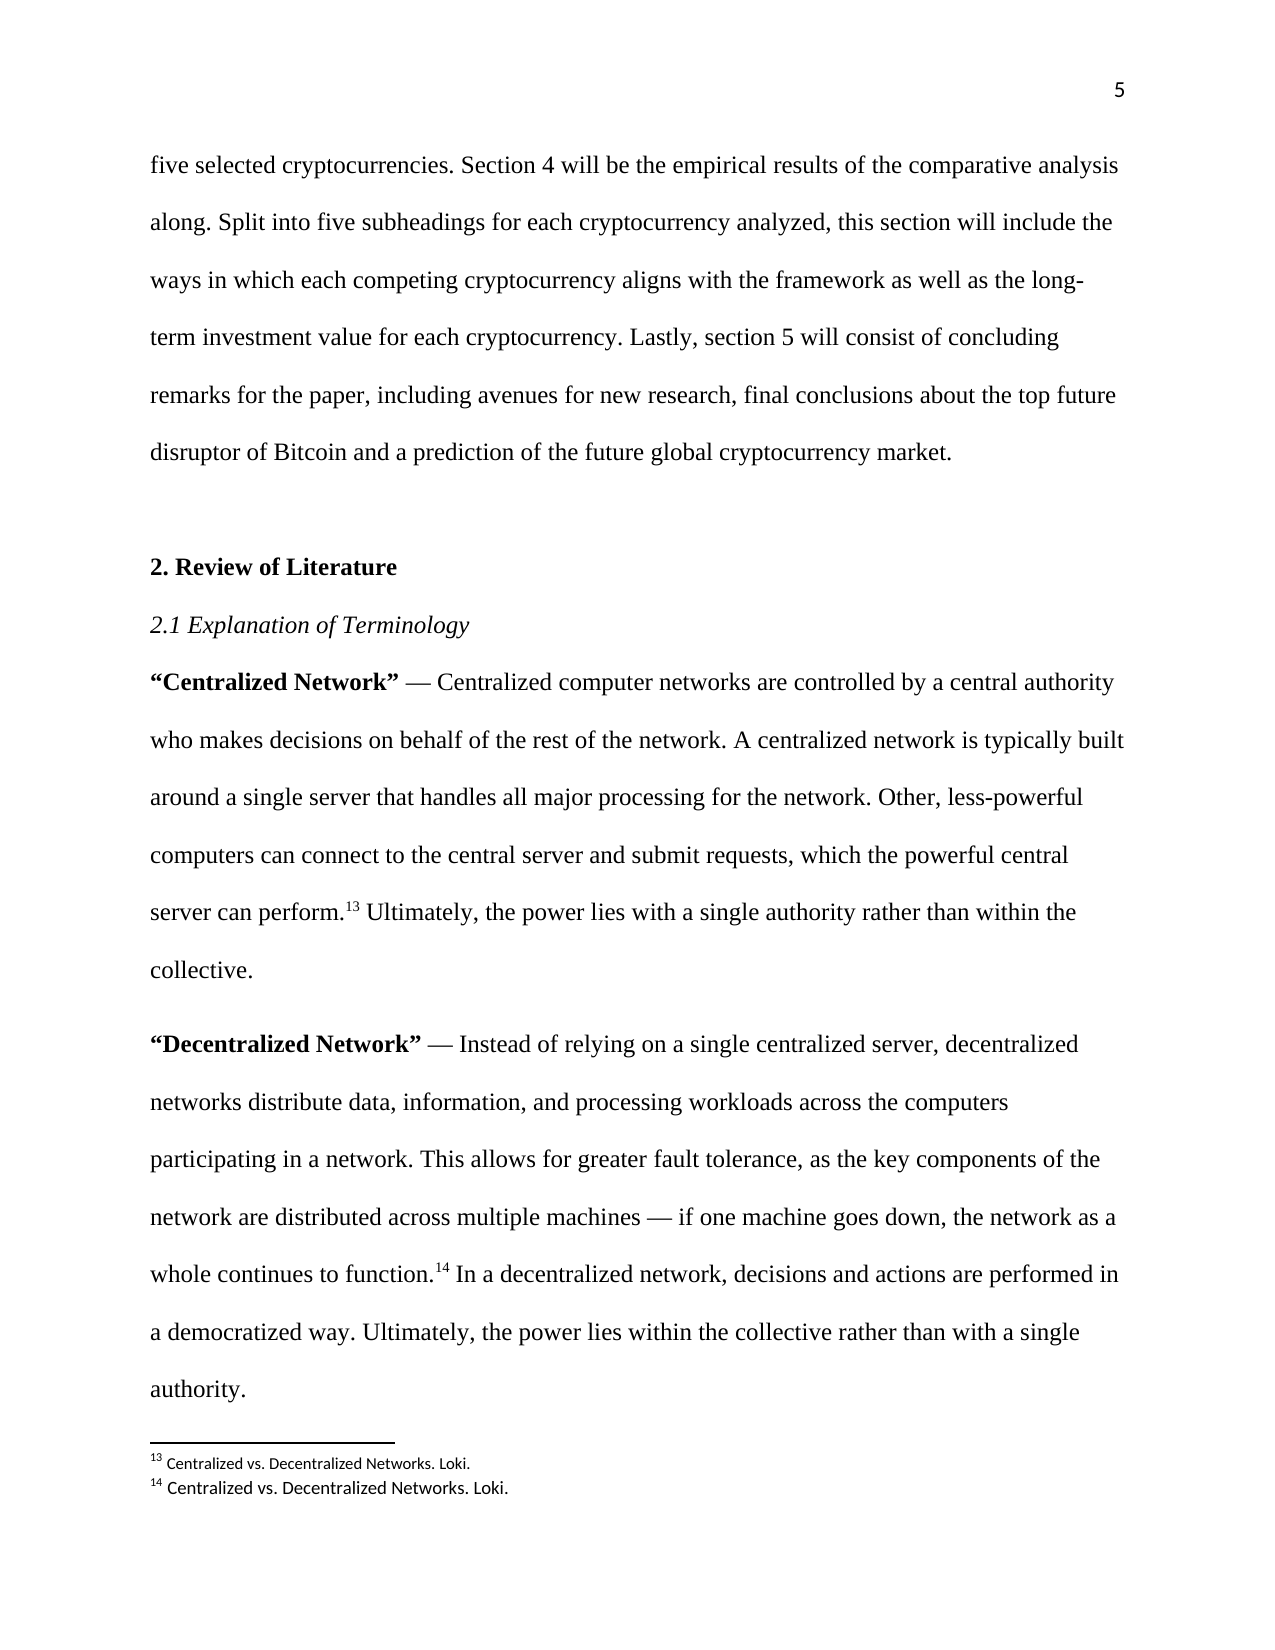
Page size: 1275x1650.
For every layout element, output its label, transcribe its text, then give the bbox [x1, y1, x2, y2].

text “Decentralized Network” — Instead of relying on a single centralized server, decentralized networks distribute data, information, and processing workloads across the computers participating in a network. This allows for greater fault tolerance, as the key components of the network are distributed across multiple machines — if one machine goes down, the network as a whole continues to function. In a decentralized network, decisions and actions are performed in a democratized way. Ultimately, the power lies within the collective rather than with a single authority. [150, 1029, 1125, 1403]
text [150, 150, 1125, 466]
text “Centralized Network” — Centralized computer networks are controlled by a central authority who makes decisions on behalf of the rest of the network. A centralized network is typically built around a single server that handles all major processing for the network. Other, less-powerful computers can connect to the central server and submit requests, which the powerful central server can perform. Ultimately, the power lies with a single authority rather than within the collective. [150, 667, 1125, 984]
text 2. Review of Literature [150, 552, 1125, 581]
text 2.1 Explanation of Terminology [150, 610, 1125, 639]
